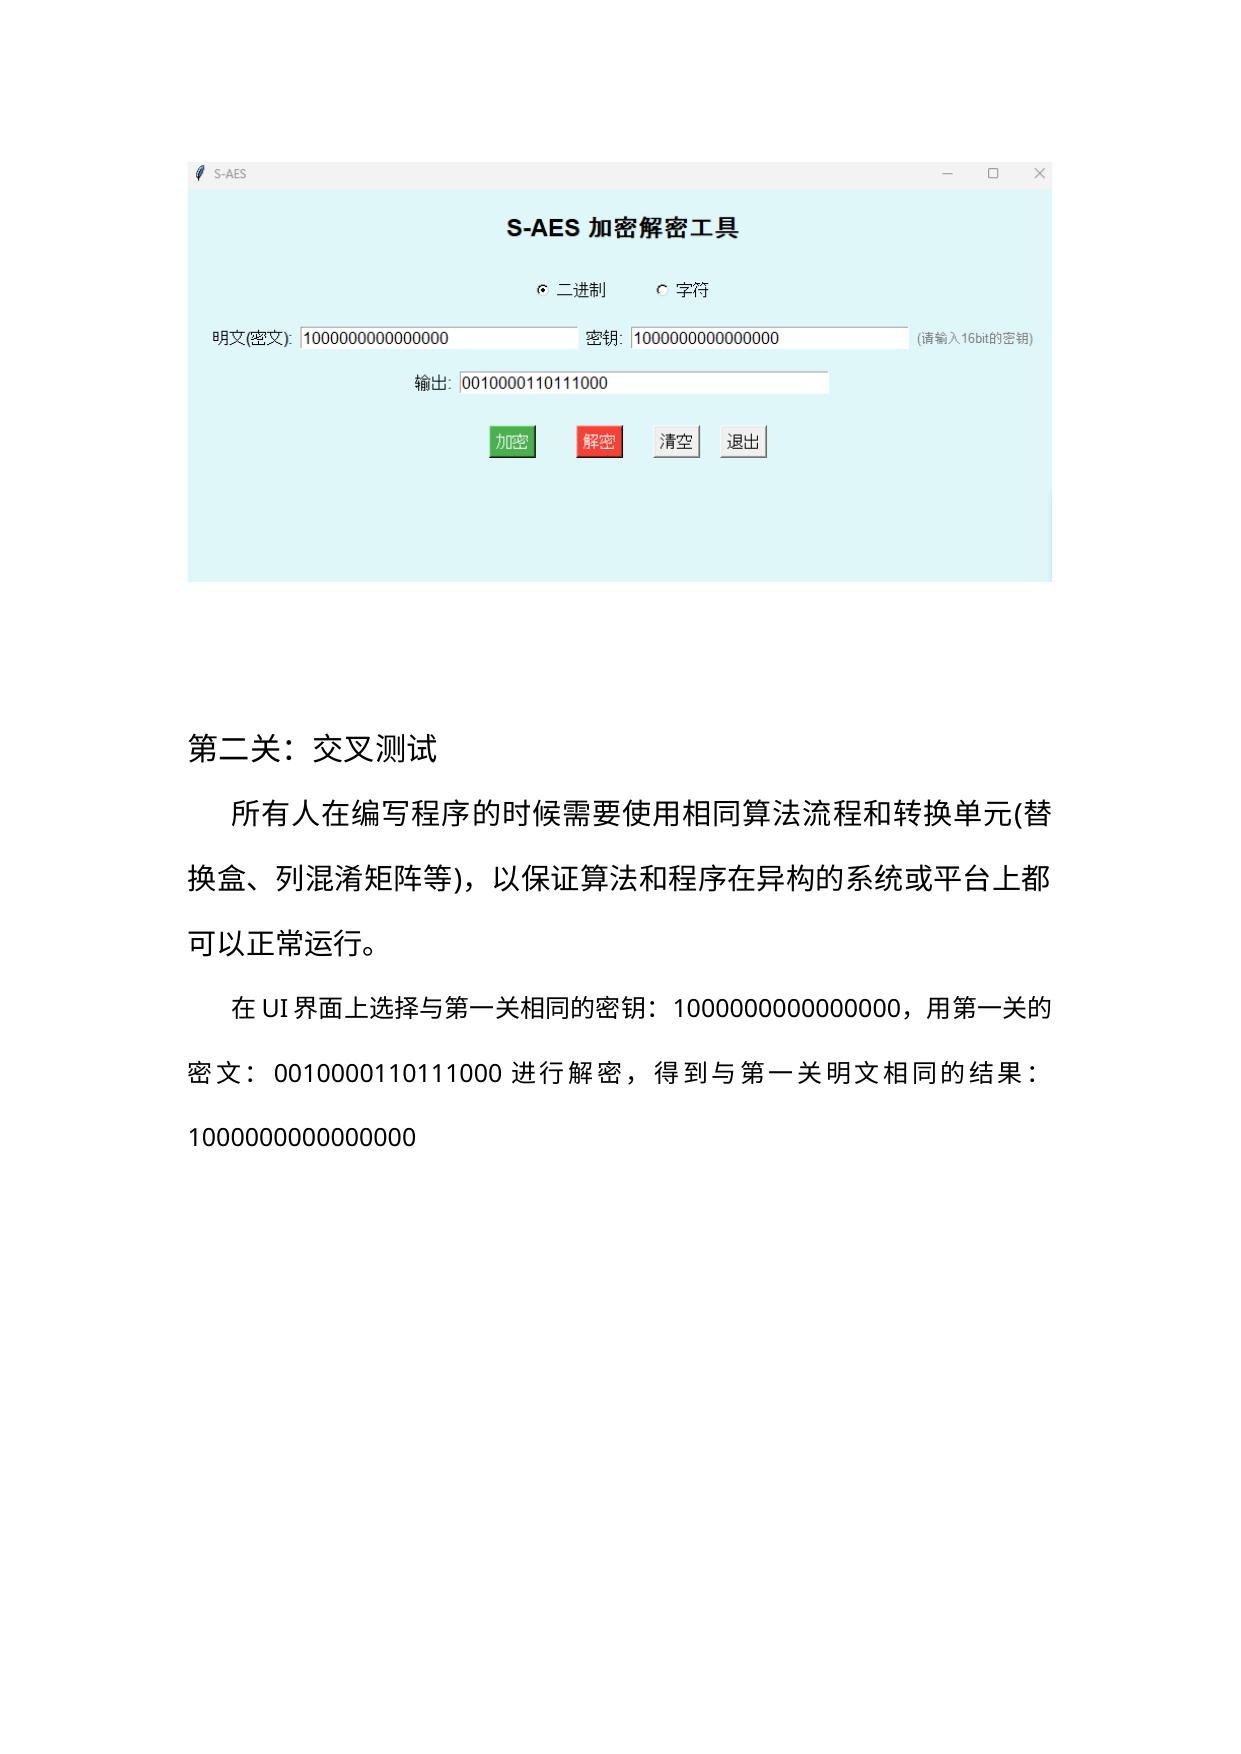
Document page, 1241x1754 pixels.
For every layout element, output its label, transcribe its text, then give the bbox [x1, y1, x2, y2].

picture [187, 162, 1053, 582]
text 第二关：交叉测试 所有人在编写程序的时候需要使用相同算法流程和转换单元(替换盒、列混淆矩阵等)，以保证算法和程序在异构的系统或平台上都可以正常运行。 [187, 714, 1053, 974]
text 在UI界面上选择与第一关相同的密钥：1000000000000000，用第一关的密文：0010000110111000进行解密，得到与第一关明文相同的结果：1000000000000000 [187, 974, 1053, 1169]
